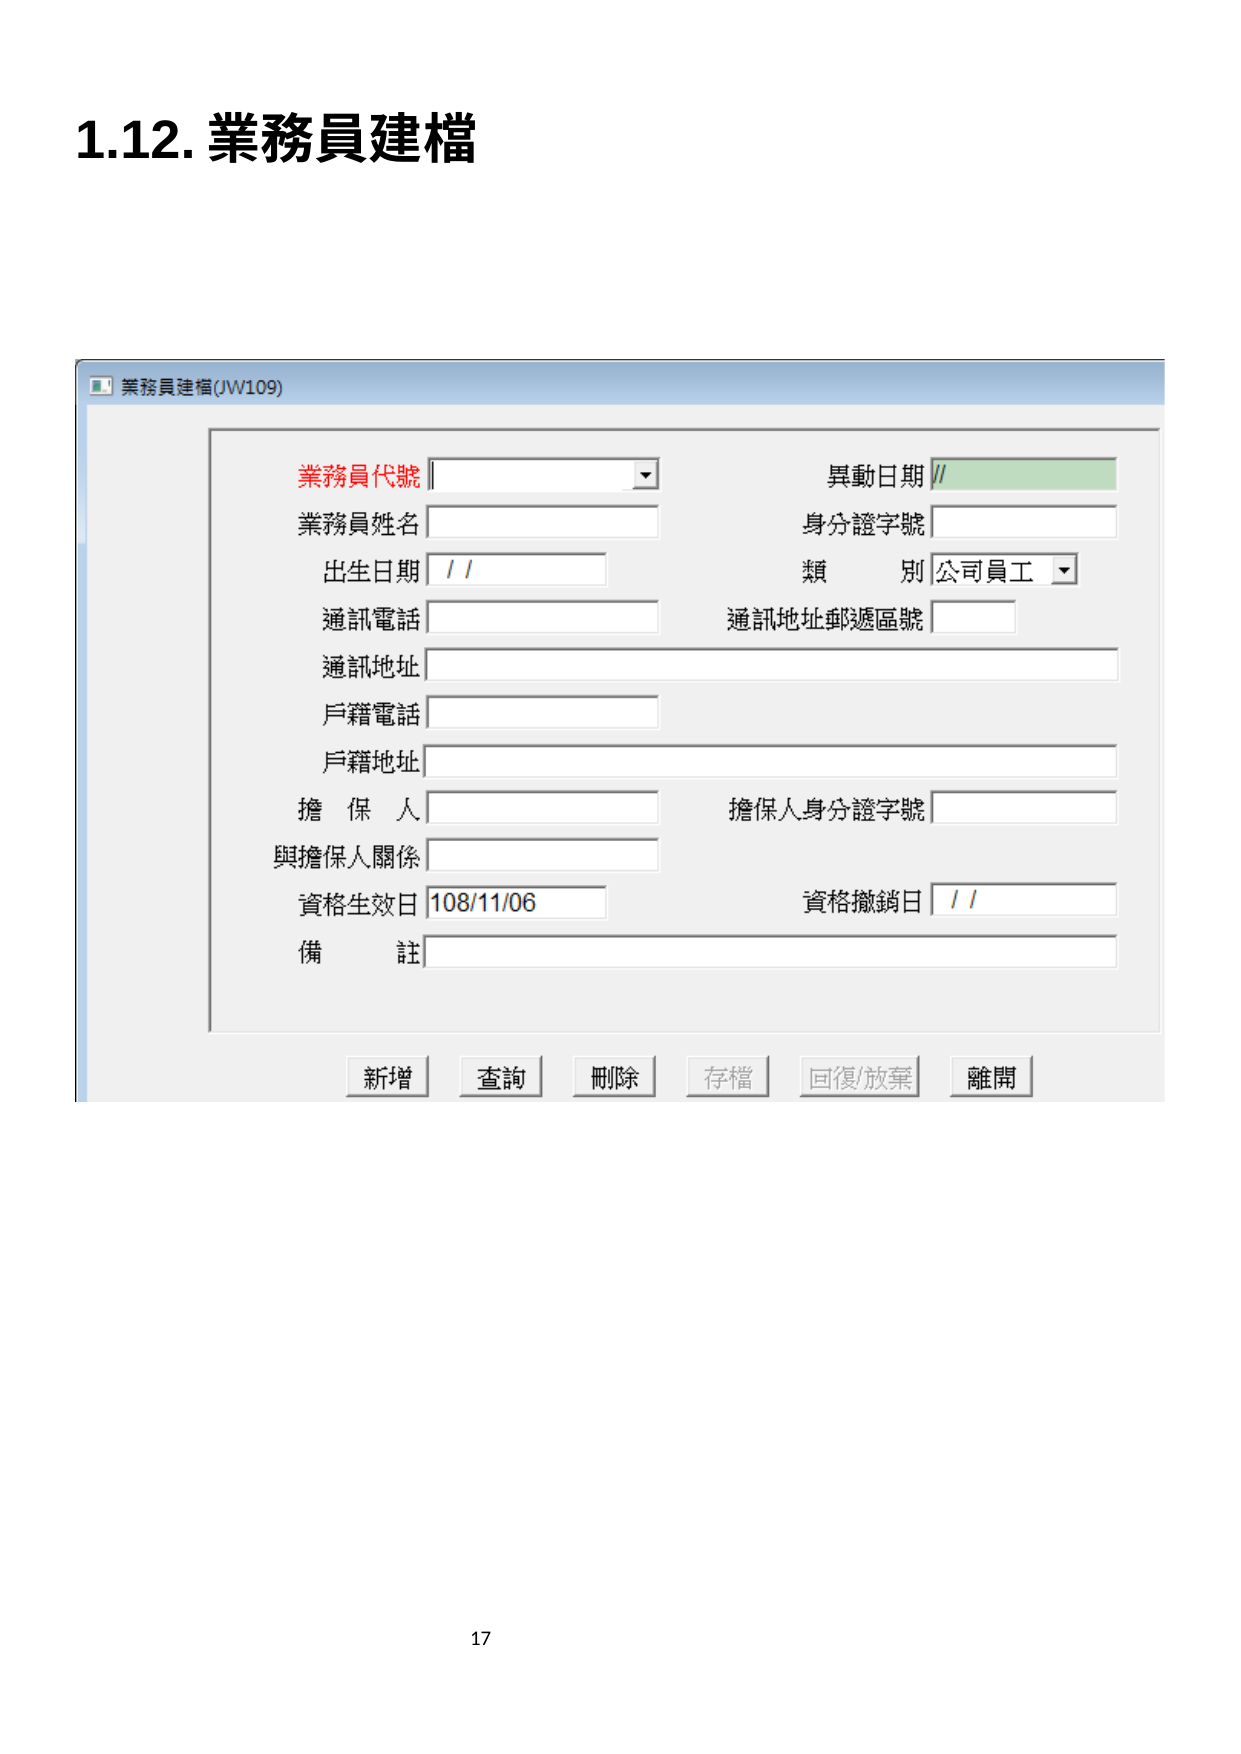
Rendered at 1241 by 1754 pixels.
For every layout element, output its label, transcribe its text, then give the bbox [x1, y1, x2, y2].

picture [75, 359, 1165, 1102]
subtitle 業務員建檔 [75, 86, 1165, 184]
